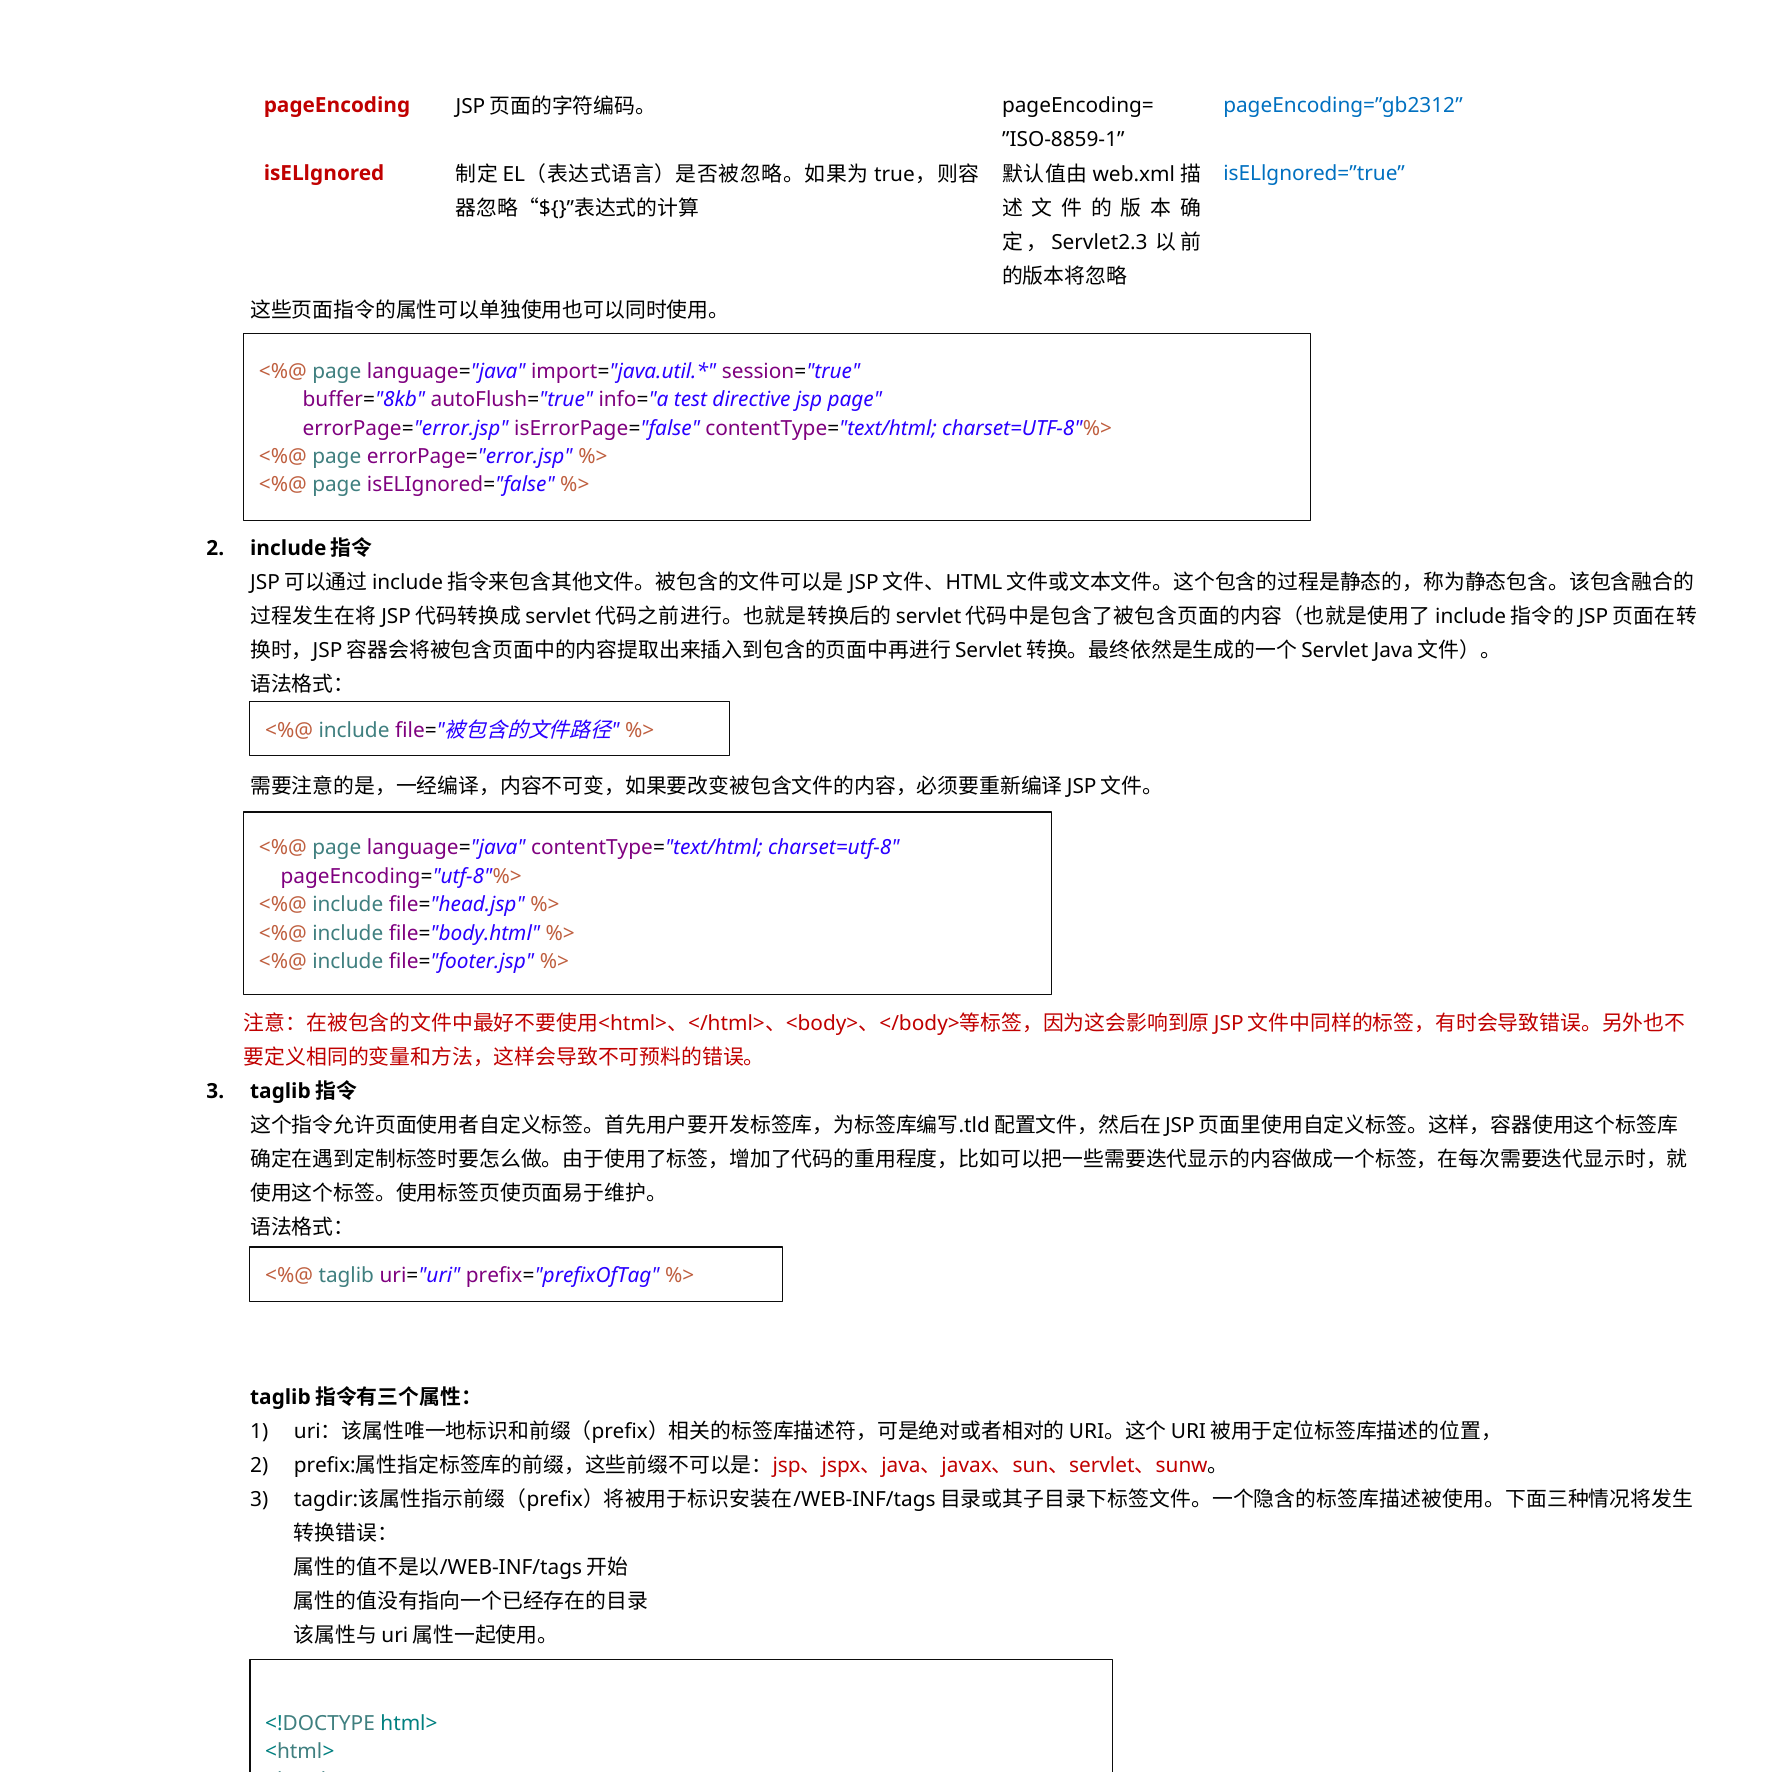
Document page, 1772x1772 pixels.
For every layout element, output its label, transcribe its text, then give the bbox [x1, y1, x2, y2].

table_cell JSP页面的字符编码。 [444, 88, 991, 156]
list taglib指令 [206, 1073, 1697, 1107]
table_cell isELlgnored [252, 156, 444, 292]
text 需要注意的是，一经编译，内容不可变，如果要改变被包含文件的内容，必须要重新编译JSP文件。 [250, 767, 1697, 801]
table_cell pageEncoding [252, 88, 444, 156]
list 该属性与uri属性一起使用。 [294, 1616, 1697, 1650]
table_cell pageEncoding= ”ISO-8859-1” [991, 88, 1212, 156]
table_cell pageEncoding=”gb2312” [1212, 88, 1684, 156]
list include指令 [206, 529, 1697, 563]
list tagdir:该属性指示前缀（prefix）将被用于标识安装在/WEB-INF/tags目录或其子目录下标签文件。一个隐含的标签库描述被使用。下面三种情况将发生转换错误： [250, 1480, 1697, 1548]
table_cell isELlgnored=”true” [1212, 156, 1684, 292]
text 注意：在被包含的文件中最好不要使用<html>、</html>、<body>、</body>等标签，因为这会影响到原JSP文件中同样的标签，有时会导致错误。另外也不要定义相同的变量和方法，这样会导致不可预料的错误。 [244, 1005, 1697, 1073]
table_cell 制定EL（表达式语言）是否被忽略。如果为true，则容器忽略“${}”表达式的计算 [444, 156, 991, 292]
text taglib指令有三个属性： [206, 1378, 1697, 1412]
list 属性的值不是以/WEB-INF/tags开始 [294, 1548, 1697, 1582]
list uri：该属性唯一地标识和前缀（prefix）相关的标签库描述符，可是绝对或者相对的URI。这个URI被用于定位标签库描述的位置， [250, 1412, 1697, 1446]
text 这个指令允许页面使用者自定义标签。首先用户要开发标签库，为标签库编写.tld配置文件，然后在JSP页面里使用自定义标签。这样，容器使用这个标签库确定在遇到定制标签时要怎么做。由于使用了标签，增加了代码的重用程度，比如可以把一些需要迭代显示的内容做成一个标签，在每次需要迭代显示时，就使用这个标签。使用标签页使页面易于维护。 [250, 1107, 1697, 1208]
text 语法格式： [206, 665, 1697, 699]
text 语法格式： [206, 1208, 1697, 1242]
table_cell 默认值由web.xml描述文件的版本确定，Servlet2.3以前的版本将忽略 [991, 156, 1212, 292]
list prefix:属性指定标签库的前缀，这些前缀不可以是：jsp、jspx、java、javax、sun、servlet、sunw。 [250, 1446, 1697, 1480]
list 属性的值没有指向一个已经存在的目录 [294, 1582, 1697, 1616]
list JSP可以通过include指令来包含其他文件。被包含的文件可以是JSP文件、HTML文件或文本文件。这个包含的过程是静态的，称为静态包含。该包含融合的过程发生在将JSP代码转换成servlet代码之前进行。也就是转换后的servlet代码中是包含了被包含页面的内容（也就是使用了include指令的JSP页面在转换时，JSP容器会将被包含页面中的内容提取出来插入到包含的页面中再进行Servlet转换。最终依然是生成的一个Servlet Java文件）。 [250, 563, 1697, 665]
text 这些页面指令的属性可以单独使用也可以同时使用。 [206, 292, 1697, 326]
